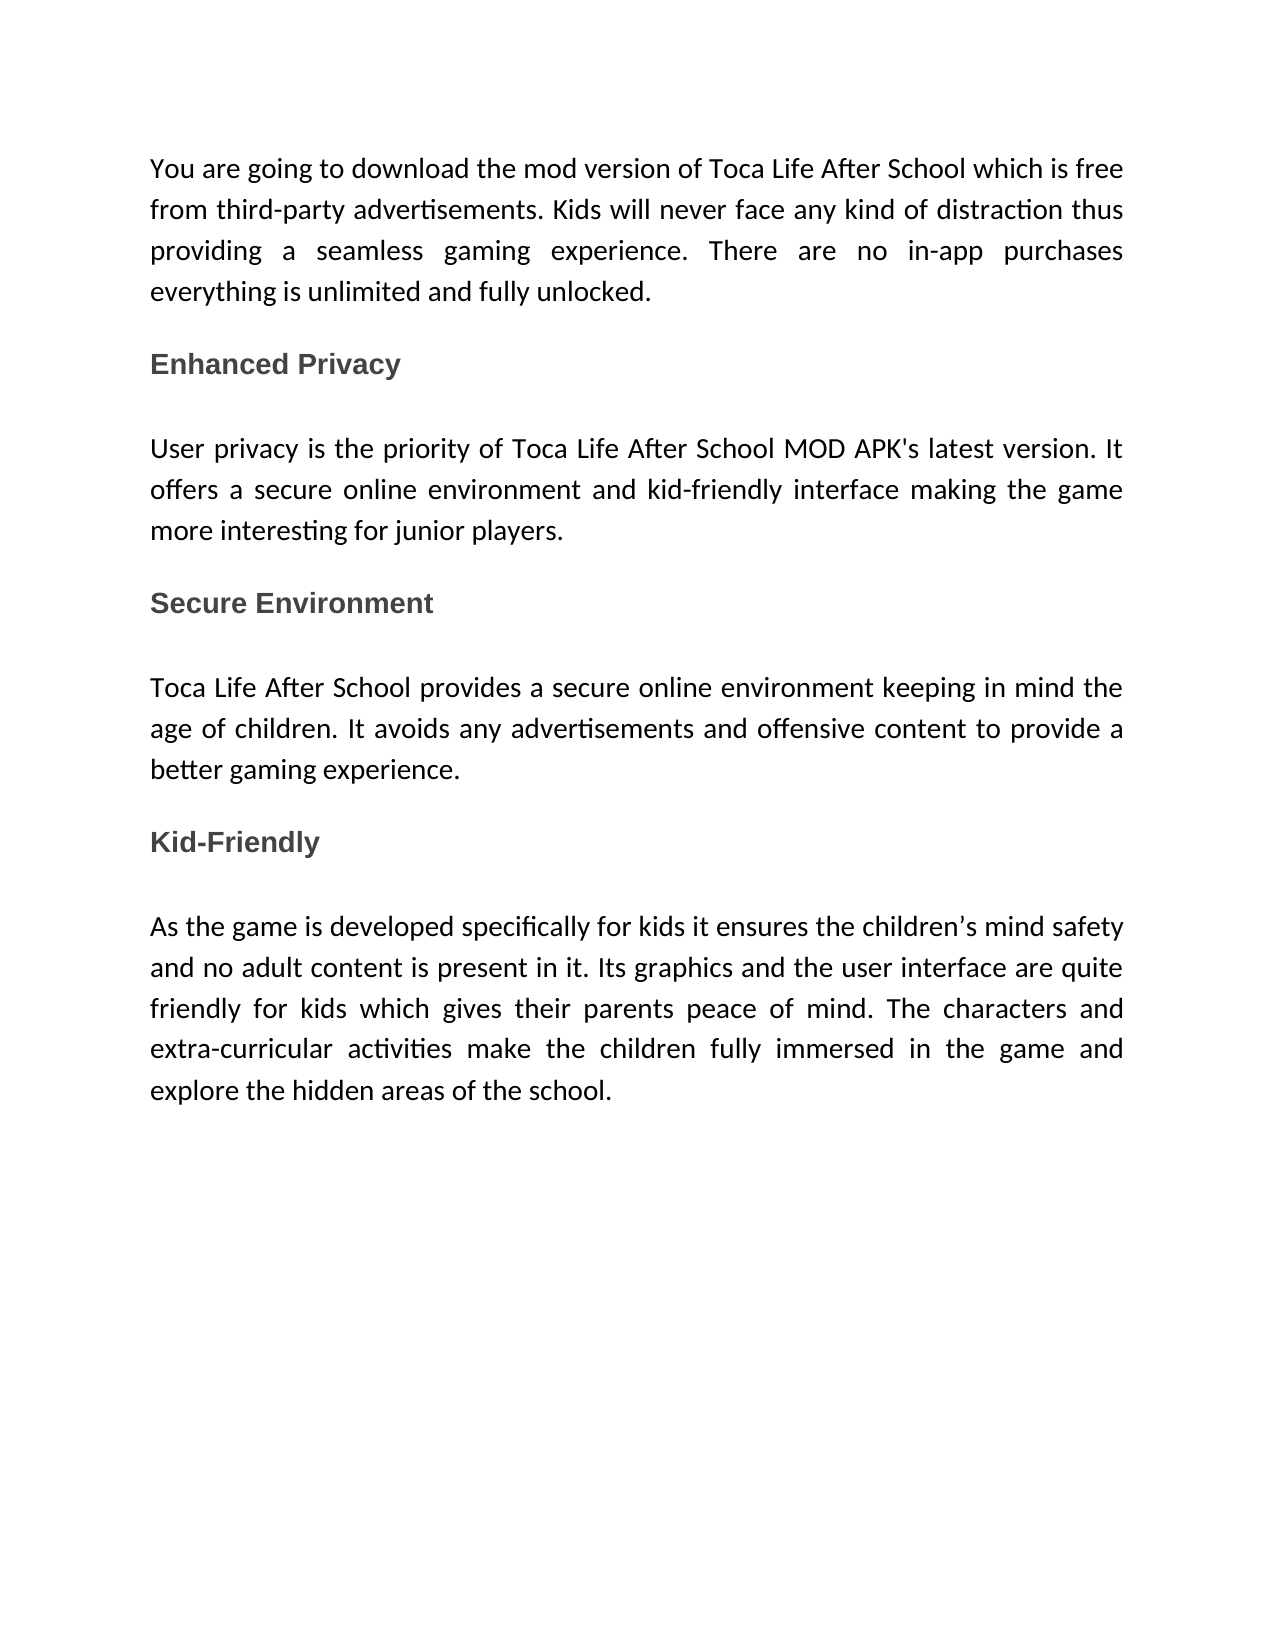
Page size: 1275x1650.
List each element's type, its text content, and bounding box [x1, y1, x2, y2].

text Toca Life After School provides a secure online environment keeping in mind the age of children. It avoids any advertisements and offensive content to provide a better gaming experience. [150, 669, 1125, 786]
subtitle Kid-Friendly [150, 825, 1125, 858]
subtitle Enhanced Privacy [150, 347, 1125, 381]
text You are going to download the mod version of Toca Life After School which is free from third-party advertisements. Kids will never face any kind of distraction thus providing a seamless gaming experience. There are no in-app purchases everything is unlimited and fully unlocked. [150, 150, 1125, 308]
text User privacy is the priority of Toca Life After School MOD APK's latest version. It offers a secure online environment and kid-friendly interface making the game more interesting for junior players. [150, 430, 1125, 547]
subtitle Secure Environment [150, 586, 1125, 619]
text As the game is developed specifically for kids it ensures the children’s mind safety and no adult content is present in it. Its graphics and the user interface are quite friendly for kids which gives their parents peace of mind. The characters and extra-curricular activities make the children fully immersed in the game and explore the hidden areas of the school. [150, 908, 1125, 1107]
